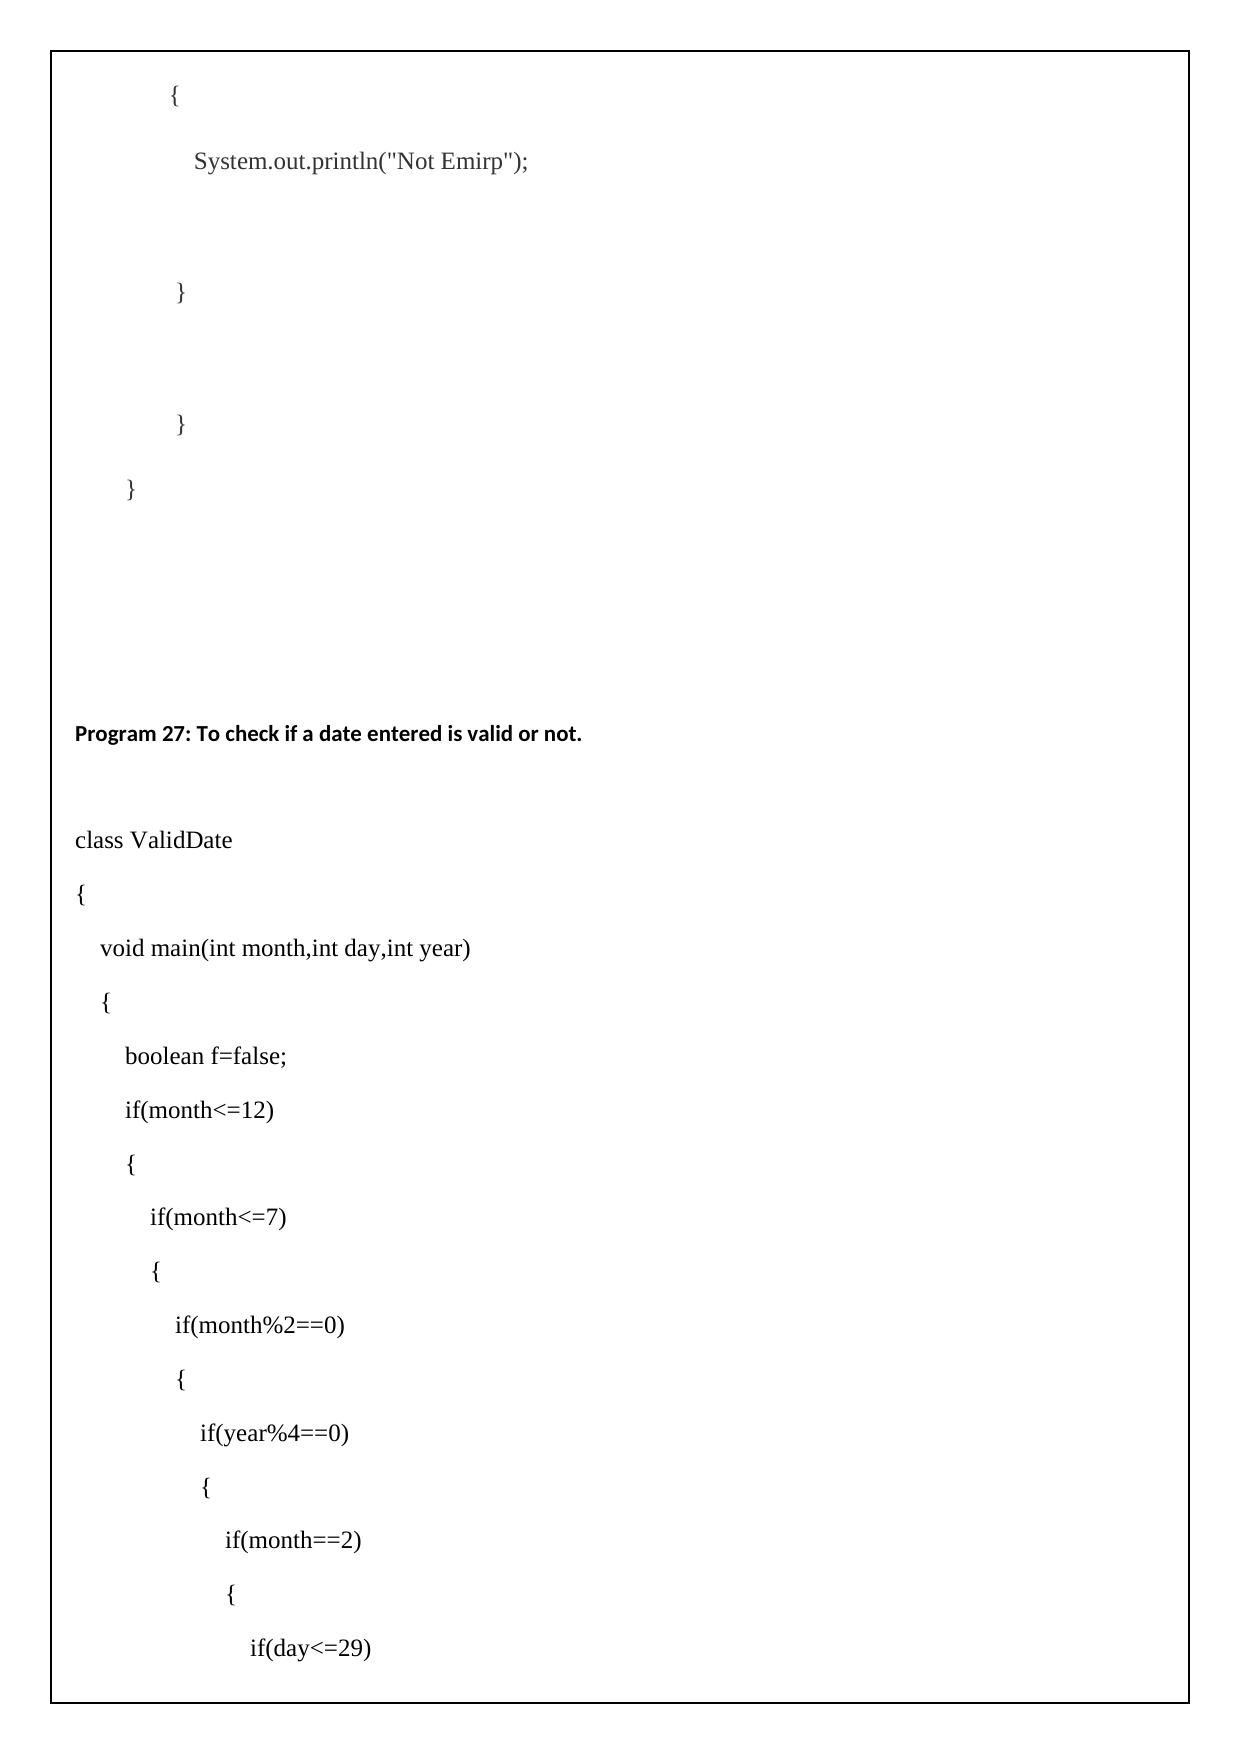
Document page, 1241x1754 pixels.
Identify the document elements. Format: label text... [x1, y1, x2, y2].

text if(month==2) [75, 1526, 1165, 1554]
text { [75, 1256, 1165, 1285]
text { [75, 879, 1165, 908]
text if(month<=7) [75, 1202, 1165, 1231]
text { [75, 1472, 1165, 1501]
text { [75, 987, 1165, 1016]
text boolean f=false; [75, 1041, 1165, 1070]
text } [75, 403, 1165, 437]
text if(year%4==0) [75, 1418, 1165, 1447]
text } [75, 469, 1165, 503]
text void main(int month,int day,int year) [75, 933, 1165, 962]
text if(day<=29) [75, 1633, 1165, 1662]
text { [75, 75, 1165, 109]
text { [75, 1149, 1165, 1177]
text class ValidDate [75, 826, 1165, 854]
text System.out.println("Not Emirp"); [75, 141, 1165, 175]
text } [75, 272, 1165, 306]
text { [75, 1579, 1165, 1608]
text Program 27: To check if a date entered is valid or not. [75, 719, 1165, 747]
text if(month<=12) [75, 1095, 1165, 1123]
text if(month%2==0) [75, 1310, 1165, 1339]
text { [75, 1364, 1165, 1393]
